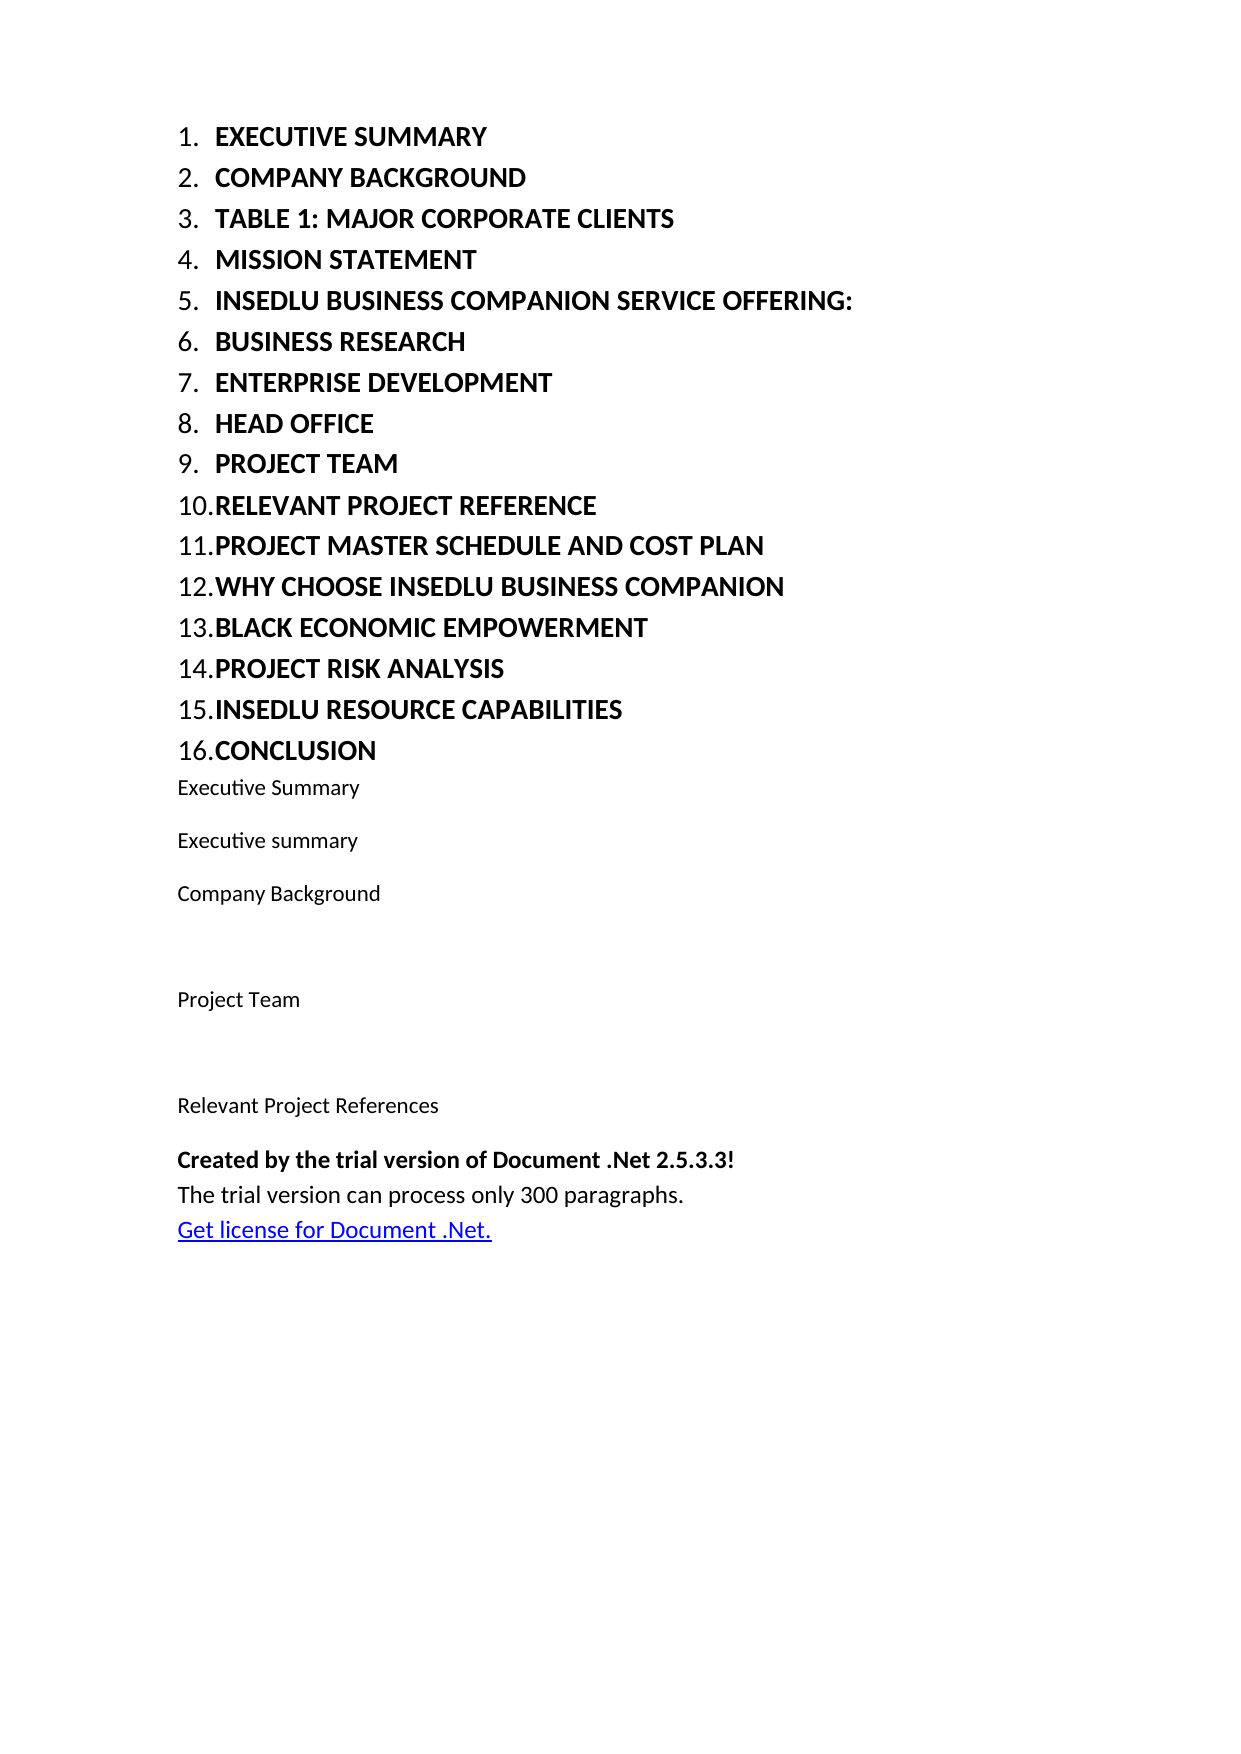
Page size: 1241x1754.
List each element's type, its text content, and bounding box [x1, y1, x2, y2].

list ENTERPRISE DEVELOPMENT [177, 364, 1152, 399]
text Company Background [177, 879, 1152, 907]
text Executive summary [177, 826, 1152, 854]
list PROJECT MASTER SCHEDULE AND COST PLAN [177, 527, 1152, 563]
list COMPANY BACKGROUND [177, 159, 1152, 195]
list MISSION STATEMENT [177, 241, 1152, 277]
text Project Team [177, 985, 1152, 1013]
text Executive Summary [177, 773, 1152, 801]
list EXECUTIVE SUMMARY [177, 118, 1152, 154]
list RELEVANT PROJECT REFERENCE [177, 487, 1152, 522]
text Created by the trial version of Document .Net 2.5.3.3! The trial version can process only 300 paragraphs. Get license for Document .Net. [177, 1144, 1152, 1245]
list BLACK ECONOMIC EMPOWERMENT [177, 609, 1152, 645]
text Relevant Project References [177, 1091, 1152, 1119]
list BUSINESS RESEARCH [177, 323, 1152, 358]
list INSEDLU RESOURCE CAPABILITIES [177, 691, 1152, 727]
list PROJECT RISK ANALYSIS [177, 650, 1152, 686]
list CONCLUSION [177, 732, 1152, 768]
list WHY CHOOSE INSEDLU BUSINESS COMPANION [177, 568, 1152, 604]
list INSEDLU BUSINESS COMPANION SERVICE OFFERING: [177, 282, 1152, 317]
list TABLE 1: MAJOR CORPORATE CLIENTS [177, 200, 1152, 236]
list PROJECT TEAM [177, 446, 1152, 481]
list HEAD OFFICE [177, 405, 1152, 440]
